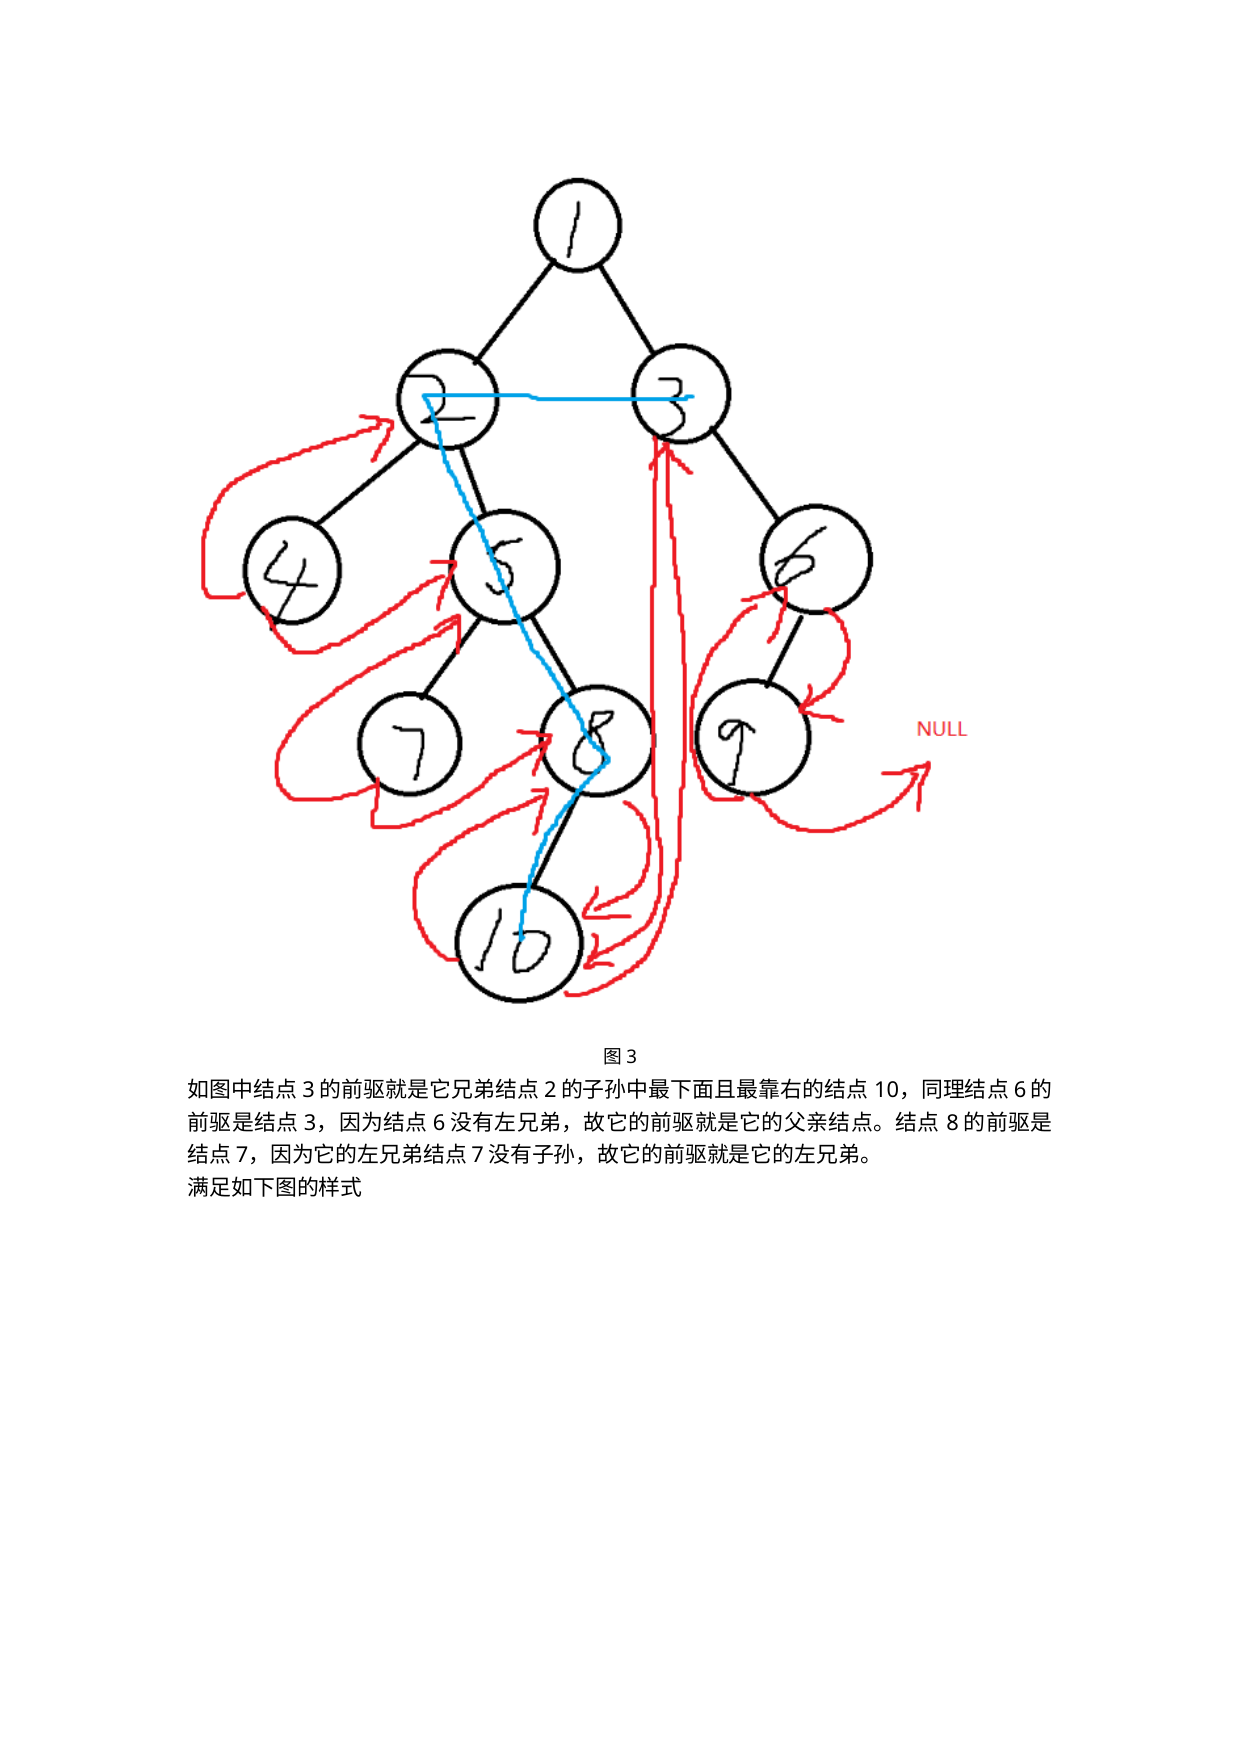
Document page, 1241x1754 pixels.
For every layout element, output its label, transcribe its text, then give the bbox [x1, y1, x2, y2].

text 如图中结点3的前驱就是它兄弟结点2的子孙中最下面且最靠右的结点10，同理结点6的前驱是结点3，因为结点6没有左兄弟，故它的前驱就是它的父亲结点。结点8的前驱是结点7，因为它的左兄弟结点7没有子孙，故它的前驱就是它的左兄弟。 [187, 1072, 1053, 1169]
picture [187, 162, 1053, 1013]
text 图3 [187, 1039, 1053, 1072]
text 满足如下图的样式 [187, 1169, 1053, 1202]
